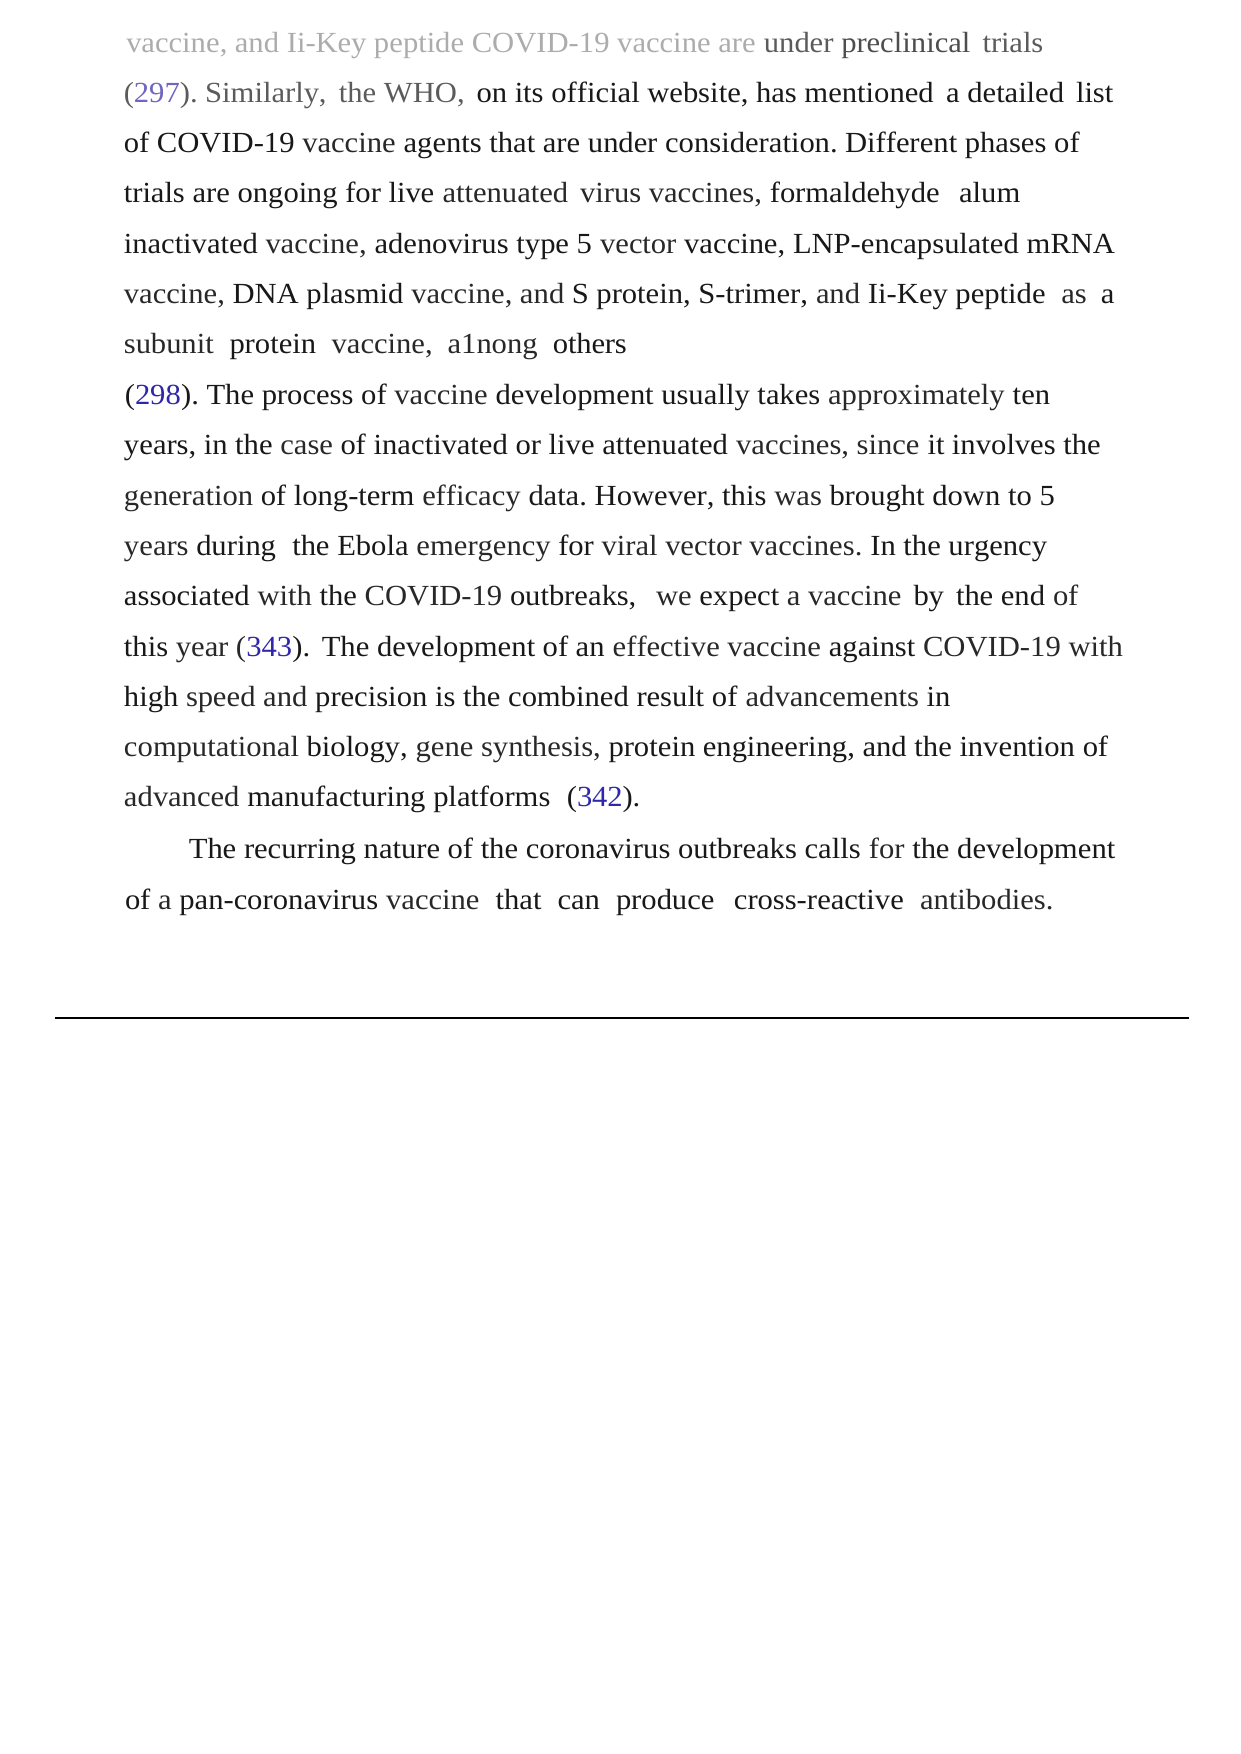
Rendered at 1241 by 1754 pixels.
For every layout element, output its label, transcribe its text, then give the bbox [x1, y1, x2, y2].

text vaccine, and Ii-Key peptide COVID-19 vaccine are under preclinical trials (297). Similarly, the WHO, on its official website, has mentioned a detailed list of COVID-19 vaccine agents that are under consideration. Different phases of trials are ongoing for live attenuated virus vaccines, formaldehyde alum inactivated vaccine, adenovirus type 5 vector vaccine, LNP-encapsulated mRNA vaccine, DNA plasmid vaccine, and S protein, S-trimer, and Ii-Key peptide as a subunit protein vaccine, a1nong others [123, 25, 1122, 360]
text (298). The process of vaccine development usually takes approximately ten years, in the case of inactivated or live attenuated vaccines, since it involves the generation of long-term efficacy data. However, this was brought down to 5 years during the Ebola emergency for viral vector vaccines. In the urgency associated with the COVID-19 outbreaks, we expect a vaccine by the end of this year (343). The development of an effective vaccine against COVID-19 with high speed and precision is the combined result of advancements in computational biology, gene synthesis, protein engineering, and the invention of advanced manufacturing platforms (342). [124, 377, 1123, 813]
text The recurring nature of the coronavirus outbreaks calls for the development of a pan-coronavirus vaccine that can produce cross-reactive antibodies. [125, 832, 1124, 915]
